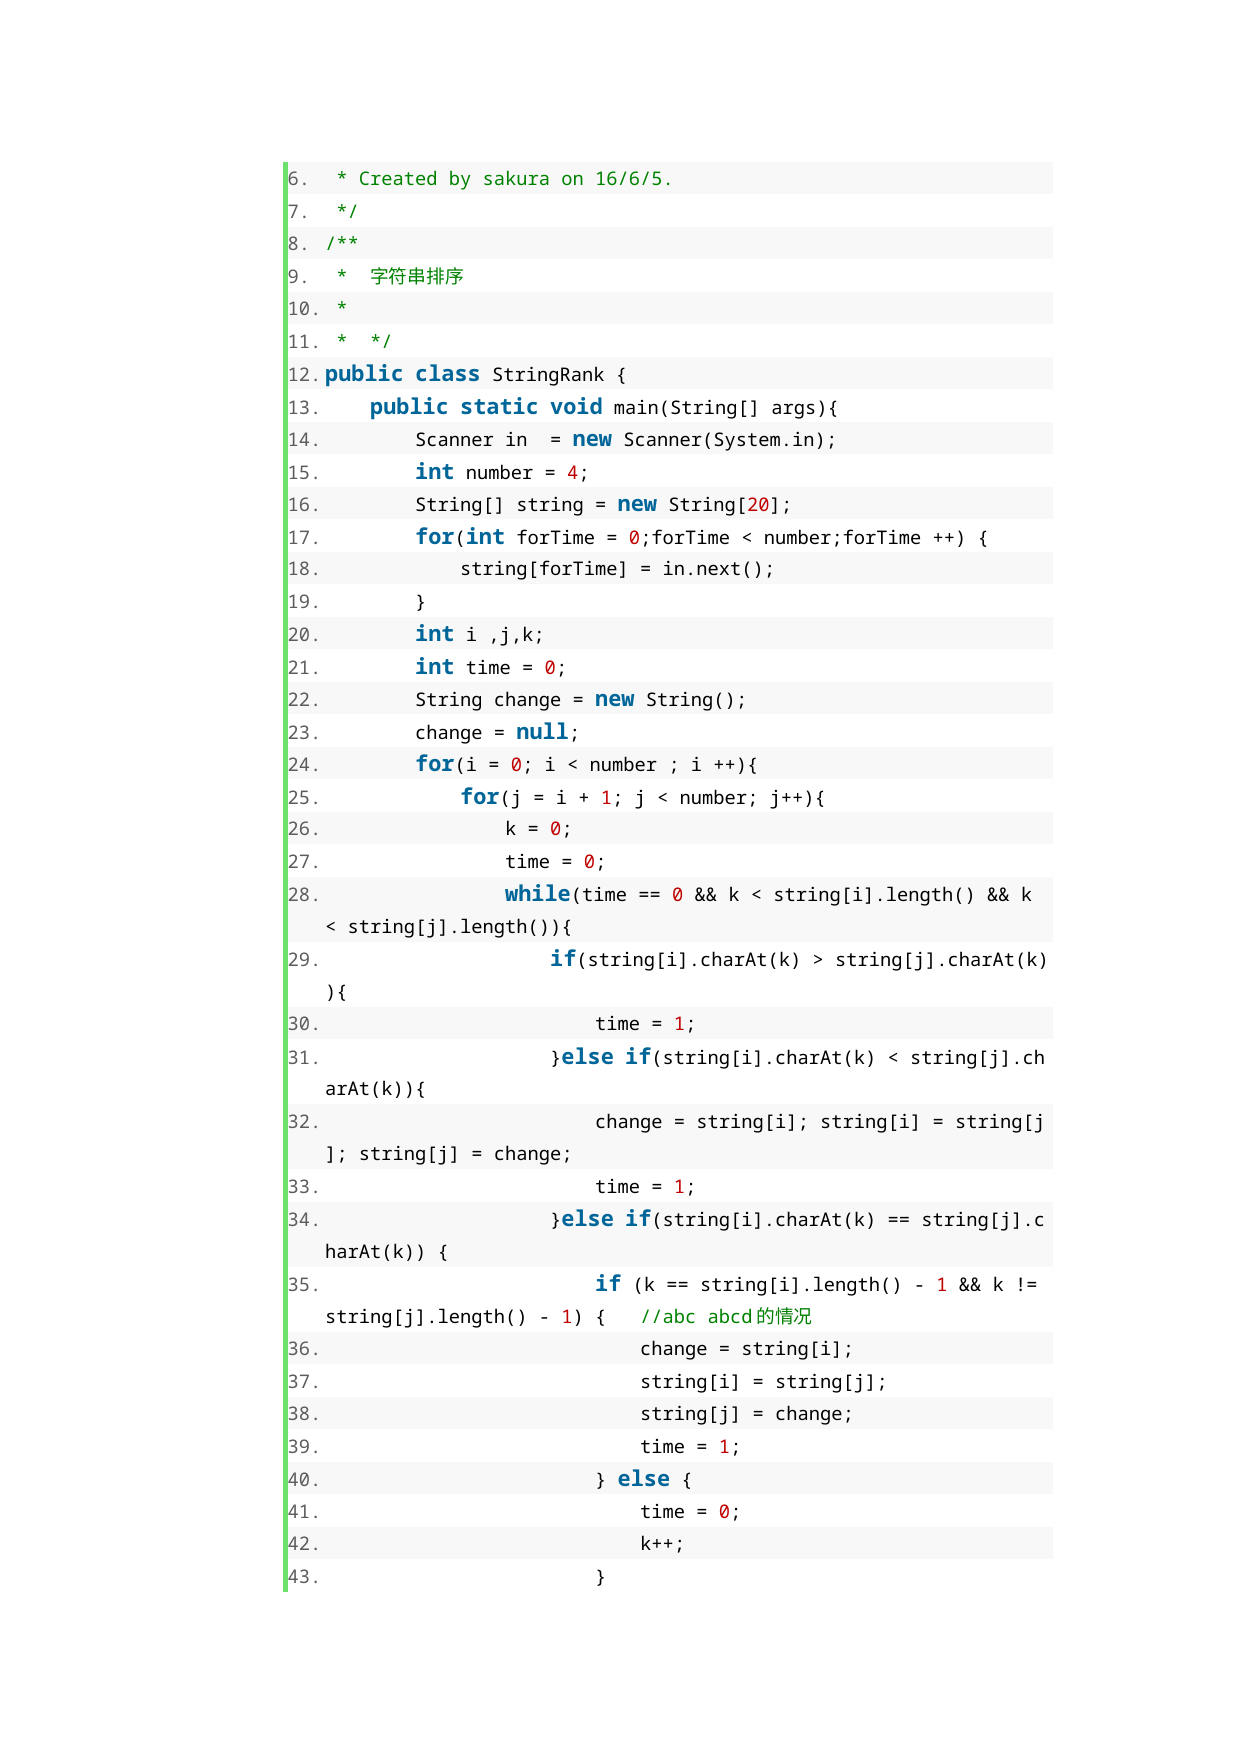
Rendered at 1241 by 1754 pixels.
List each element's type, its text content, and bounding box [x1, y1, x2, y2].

list public static void main(String[] args){ [288, 389, 1053, 422]
list * Created by sakura on 16/6/5. [288, 162, 1053, 194]
list } [288, 584, 1053, 617]
list string[j] = change; [288, 1397, 1053, 1429]
list change = null; [288, 714, 1053, 747]
list time = 0; [288, 1494, 1053, 1527]
list int i ,j,k; [288, 617, 1053, 649]
list int number = 4; [288, 454, 1053, 487]
list time = 1; [288, 1007, 1053, 1039]
list /** [288, 227, 1053, 259]
list * 字符串排序 [288, 259, 1053, 292]
list change = string[i]; [288, 1332, 1053, 1364]
list if (k == string[i].length() - 1 && k != string[j].length() - 1) { //abc abcd的情况 [288, 1267, 1053, 1332]
list * */ [288, 324, 1053, 357]
list */ [288, 194, 1053, 227]
list public class StringRank { [288, 357, 1053, 389]
list int time = 0; [288, 649, 1053, 682]
list }else if(string[i].charAt(k) == string[j].charAt(k)) { [288, 1202, 1053, 1267]
list for(int forTime = 0;forTime < number;forTime ++) { [288, 519, 1053, 552]
list Scanner in = new Scanner(System.in); [288, 422, 1053, 454]
list String change = new String(); [288, 682, 1053, 714]
list time = 0; [288, 844, 1053, 877]
list }else if(string[i].charAt(k) < string[j].charAt(k)){ [288, 1039, 1053, 1104]
list for(j = i + 1; j < number; j++){ [288, 779, 1053, 812]
list k = 0; [288, 812, 1053, 844]
list change = string[i]; string[i] = string[j]; string[j] = change; [288, 1104, 1053, 1169]
list if(string[i].charAt(k) > string[j].charAt(k)){ [288, 942, 1053, 1007]
list for(i = 0; i < number ; i ++){ [288, 747, 1053, 779]
list String[] string = new String[20]; [288, 487, 1053, 519]
list while(time == 0 && k < string[i].length() && k < string[j].length()){ [288, 877, 1053, 942]
list } [288, 1559, 1053, 1592]
list time = 1; [288, 1169, 1053, 1202]
list k++; [288, 1527, 1053, 1559]
list string[forTime] = in.next(); [288, 552, 1053, 584]
list } else { [288, 1462, 1053, 1494]
list * [288, 292, 1053, 324]
list string[i] = string[j]; [288, 1364, 1053, 1397]
list time = 1; [288, 1429, 1053, 1462]
